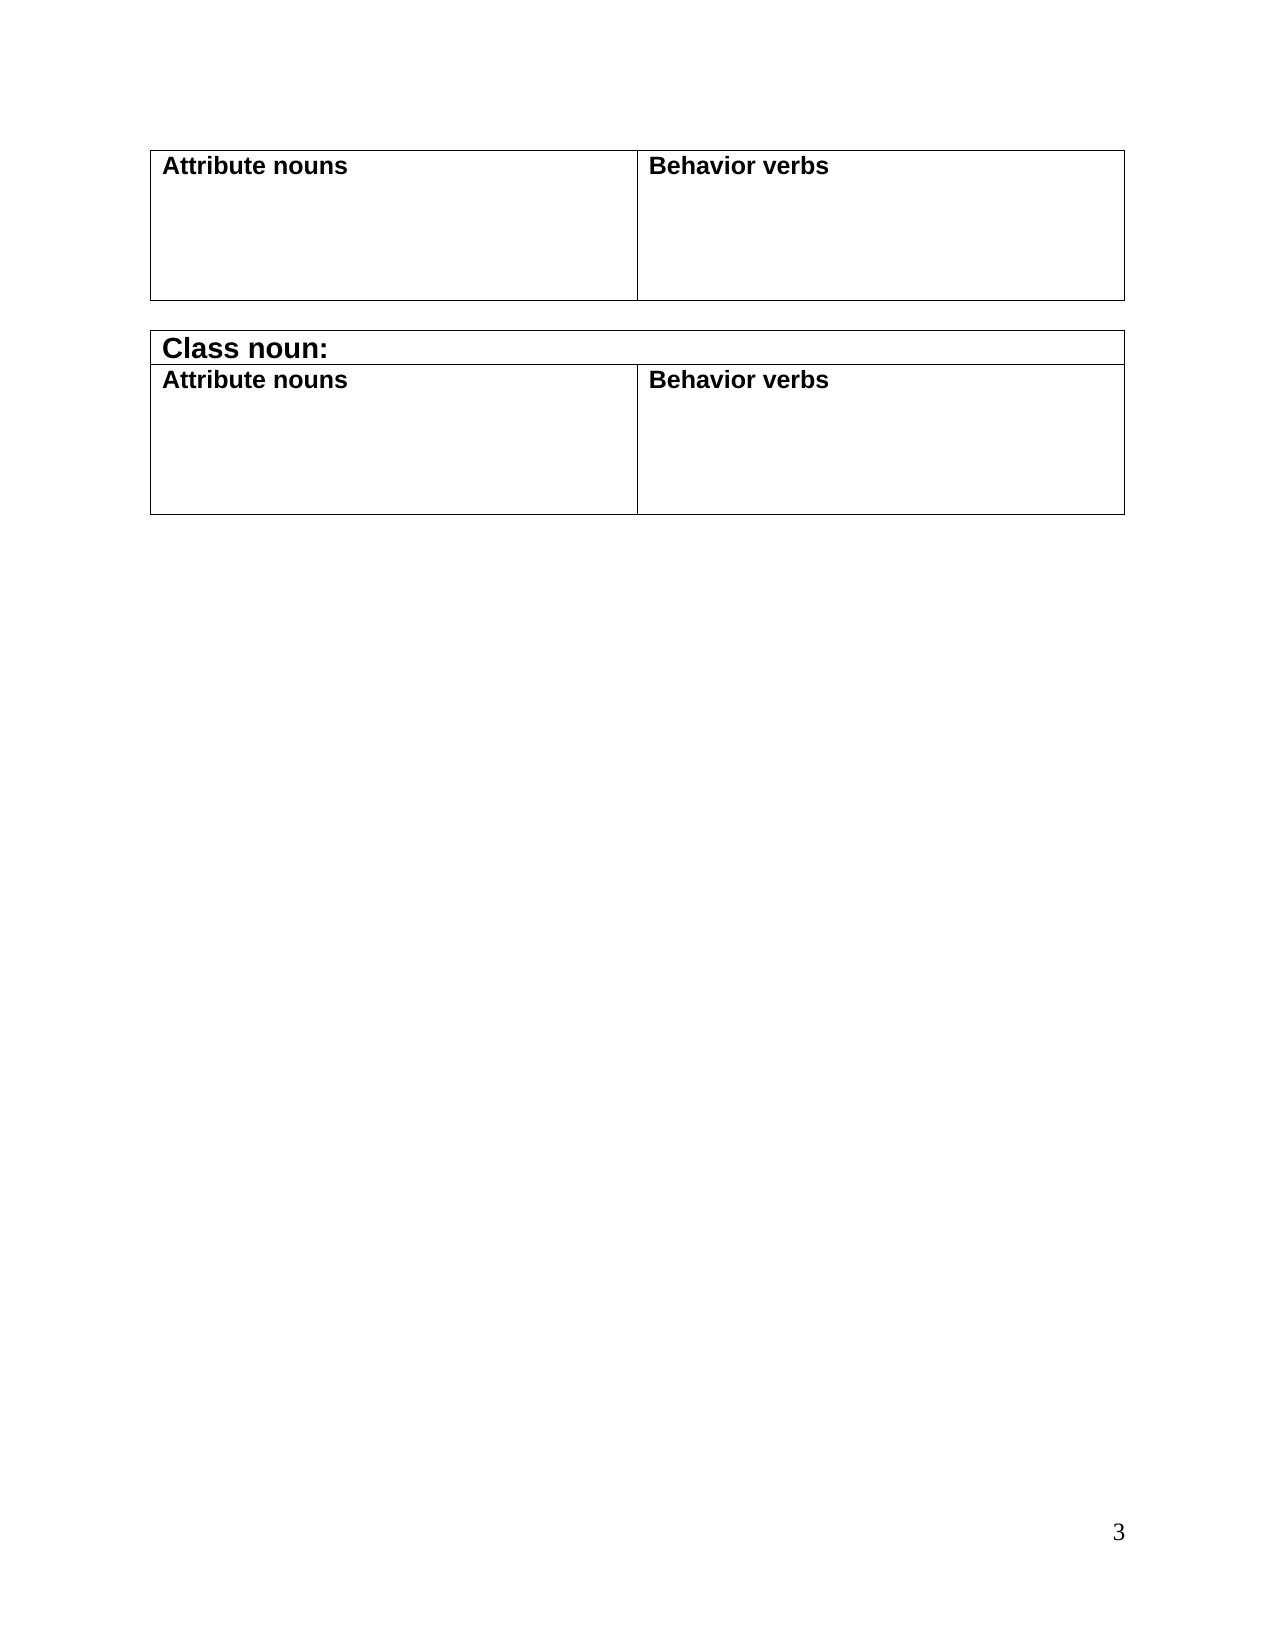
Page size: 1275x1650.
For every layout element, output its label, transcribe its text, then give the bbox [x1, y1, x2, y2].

table_cell Attribute nouns [151, 365, 637, 514]
table_header Class noun: [151, 331, 1124, 364]
table_cell Behavior verbs [638, 365, 1124, 514]
table_cell Attribute nouns [151, 151, 637, 300]
table_cell Behavior verbs [638, 151, 1124, 300]
